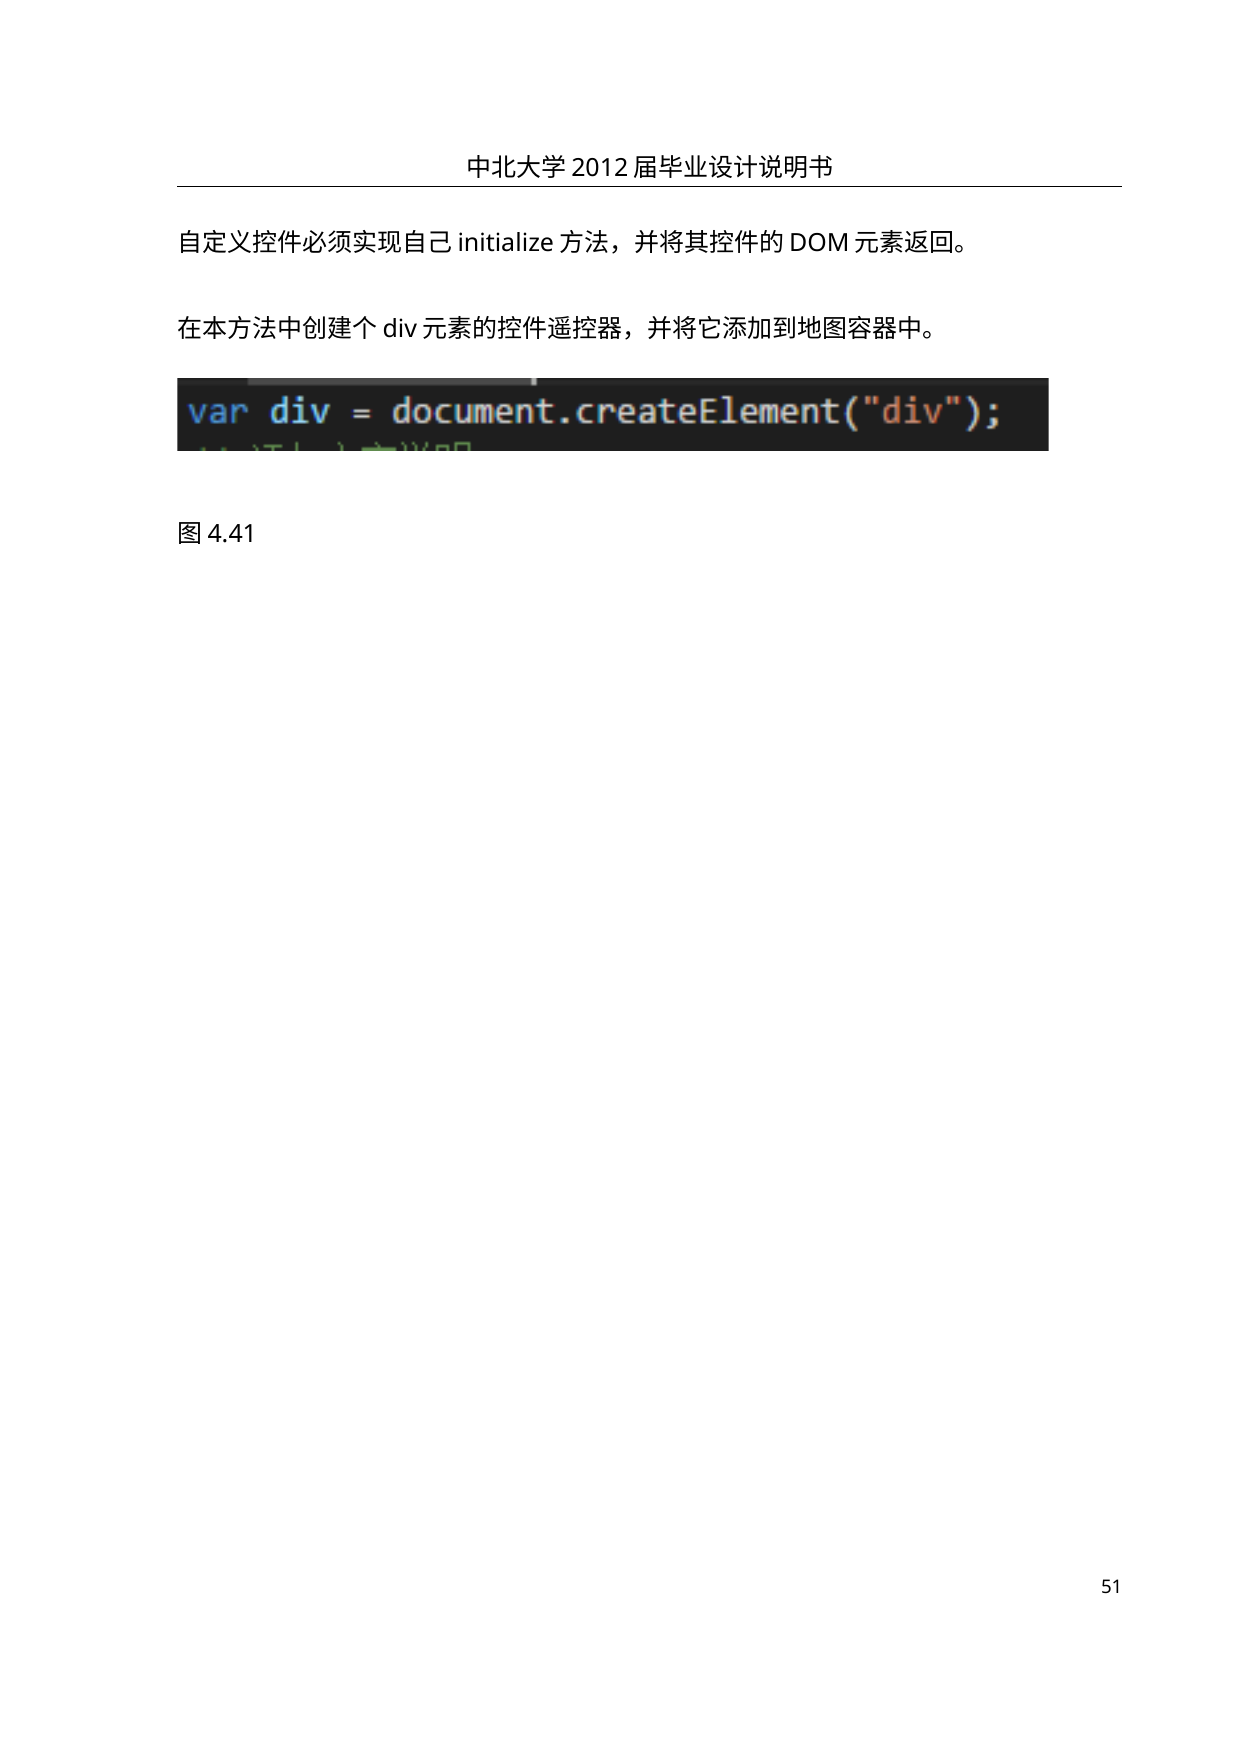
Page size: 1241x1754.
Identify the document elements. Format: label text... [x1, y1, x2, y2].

text 自定义控件必须实现自己initialize方法，并将其控件的DOM元素返回。 [177, 207, 1122, 274]
text 图4.41 [177, 497, 1122, 565]
text 在本方法中创建个div元素的控件遥控器，并将它添加到地图容器中。 [177, 293, 1122, 361]
picture [177, 378, 1049, 451]
